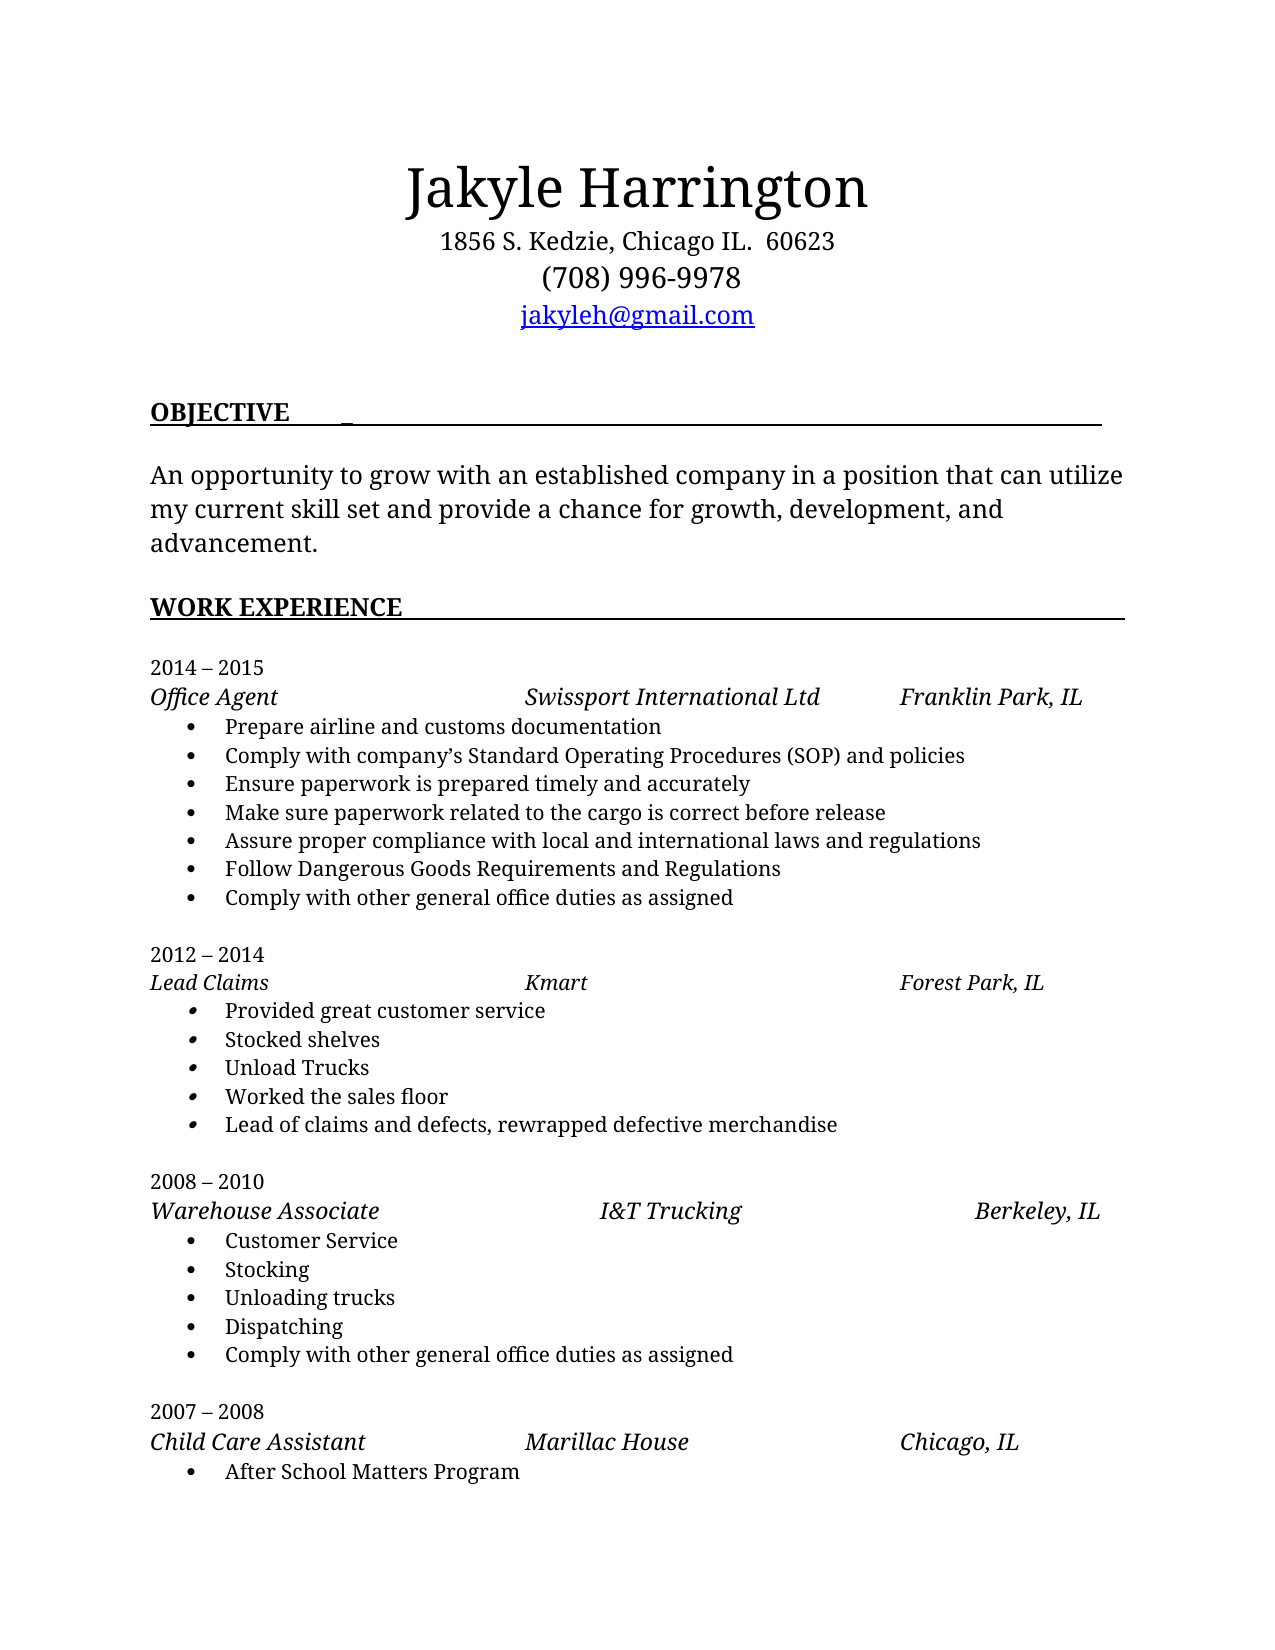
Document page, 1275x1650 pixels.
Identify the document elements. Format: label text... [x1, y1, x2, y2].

text Warehouse Associate I&T Trucking Berkeley, IL [150, 1195, 1125, 1227]
list Unload Trucks [187, 1053, 1125, 1082]
list Customer Service [187, 1227, 1125, 1255]
list Assure proper compliance with local and international laws and regulations [187, 826, 1125, 854]
list After School Matters Program [187, 1457, 1125, 1485]
text 2008 – 2010 [150, 1167, 1125, 1195]
text 1856 S. Kedzie, Chicago IL. 60623 [150, 224, 1125, 258]
list Comply with other general office duties as assigned [187, 1340, 1125, 1369]
list Lead of claims and defects, rewrapped defective merchandise [187, 1110, 1125, 1139]
text Jakyle Harrington [150, 150, 1125, 224]
list Stocked shelves [187, 1025, 1125, 1053]
text jakyleh@gmail.com [150, 297, 1125, 332]
list Unloading trucks [187, 1283, 1125, 1312]
list Ensure paperwork is prepared timely and accurately [187, 769, 1125, 798]
list Worked the sales floor [187, 1082, 1125, 1110]
text WORK EXPERIENCE [150, 589, 1125, 618]
list Stocking [187, 1255, 1125, 1283]
text Lead Claims Kmart Forest Park, IL [150, 968, 1125, 997]
list Follow Dangerous Goods Requirements and Regulations [187, 854, 1125, 883]
text OBJECTIVE _ [150, 395, 1125, 429]
list Comply with company’s Standard Operating Procedures (SOP) and policies [187, 741, 1125, 769]
list Prepare airline and customs documentation [187, 712, 1125, 741]
text 2014 – 2015 [150, 653, 1125, 681]
text Office Agent Swissport International Ltd Franklin Park, IL [150, 681, 1125, 712]
text An opportunity to grow with an established company in a position that can utilize my current skill set and provide a chance for growth, development, and advancement. [150, 458, 1125, 560]
text 2012 – 2014 [150, 940, 1125, 968]
text 2007 – 2008 [150, 1397, 1125, 1426]
list Provided great customer service [187, 997, 1125, 1025]
list Dispatching [187, 1312, 1125, 1340]
list Comply with other general office duties as assigned [187, 883, 1125, 911]
list Make sure paperwork related to the cargo is correct before release [187, 798, 1125, 826]
text (708) 996-9978 [150, 258, 1125, 297]
text Child Care Assistant Marillac House Chicago, IL [150, 1426, 1125, 1457]
